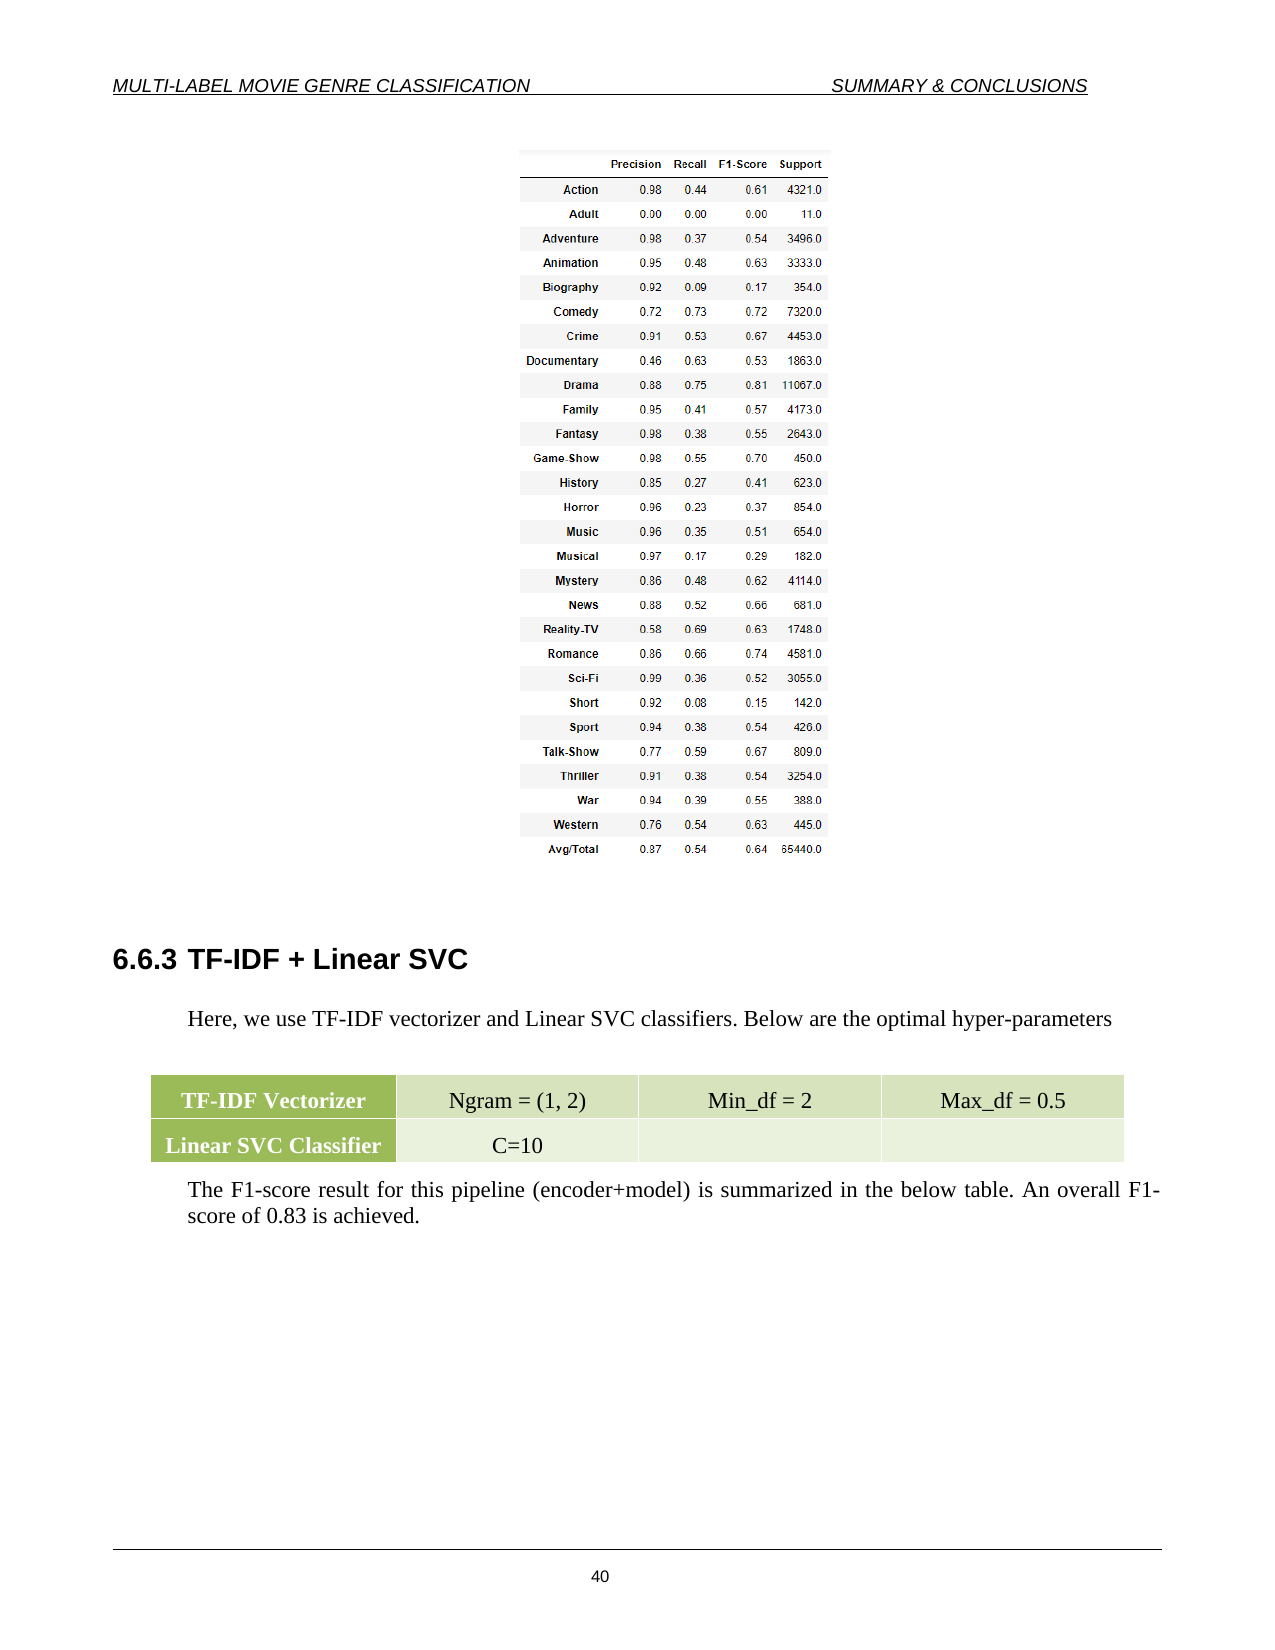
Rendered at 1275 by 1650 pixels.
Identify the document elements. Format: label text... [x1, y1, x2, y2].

table_cell Linear SVC Classifier [151, 1119, 396, 1162]
table_cell [639, 1119, 881, 1162]
table_header Min_df = 2 [639, 1075, 881, 1118]
table_header Ngram = (1, 2) [397, 1075, 638, 1118]
subtitle TF-IDF + Linear SVC [112, 942, 1162, 975]
table_cell C=10 [397, 1119, 638, 1162]
text Here, we use TF-IDF vectorizer and Linear SVC classifiers. Below are the optimal hyper-parameters [187, 1005, 1162, 1031]
text The F1-score result for this pipeline (encoder+model) is summarized in the below table. An overall F1-score of 0.83 is achieved. [187, 1176, 1162, 1228]
table_header Max_df = 0.5 [882, 1075, 1124, 1118]
table_header TF-IDF Vectorizer [151, 1075, 396, 1118]
picture [519, 150, 832, 866]
table_cell [882, 1119, 1124, 1162]
